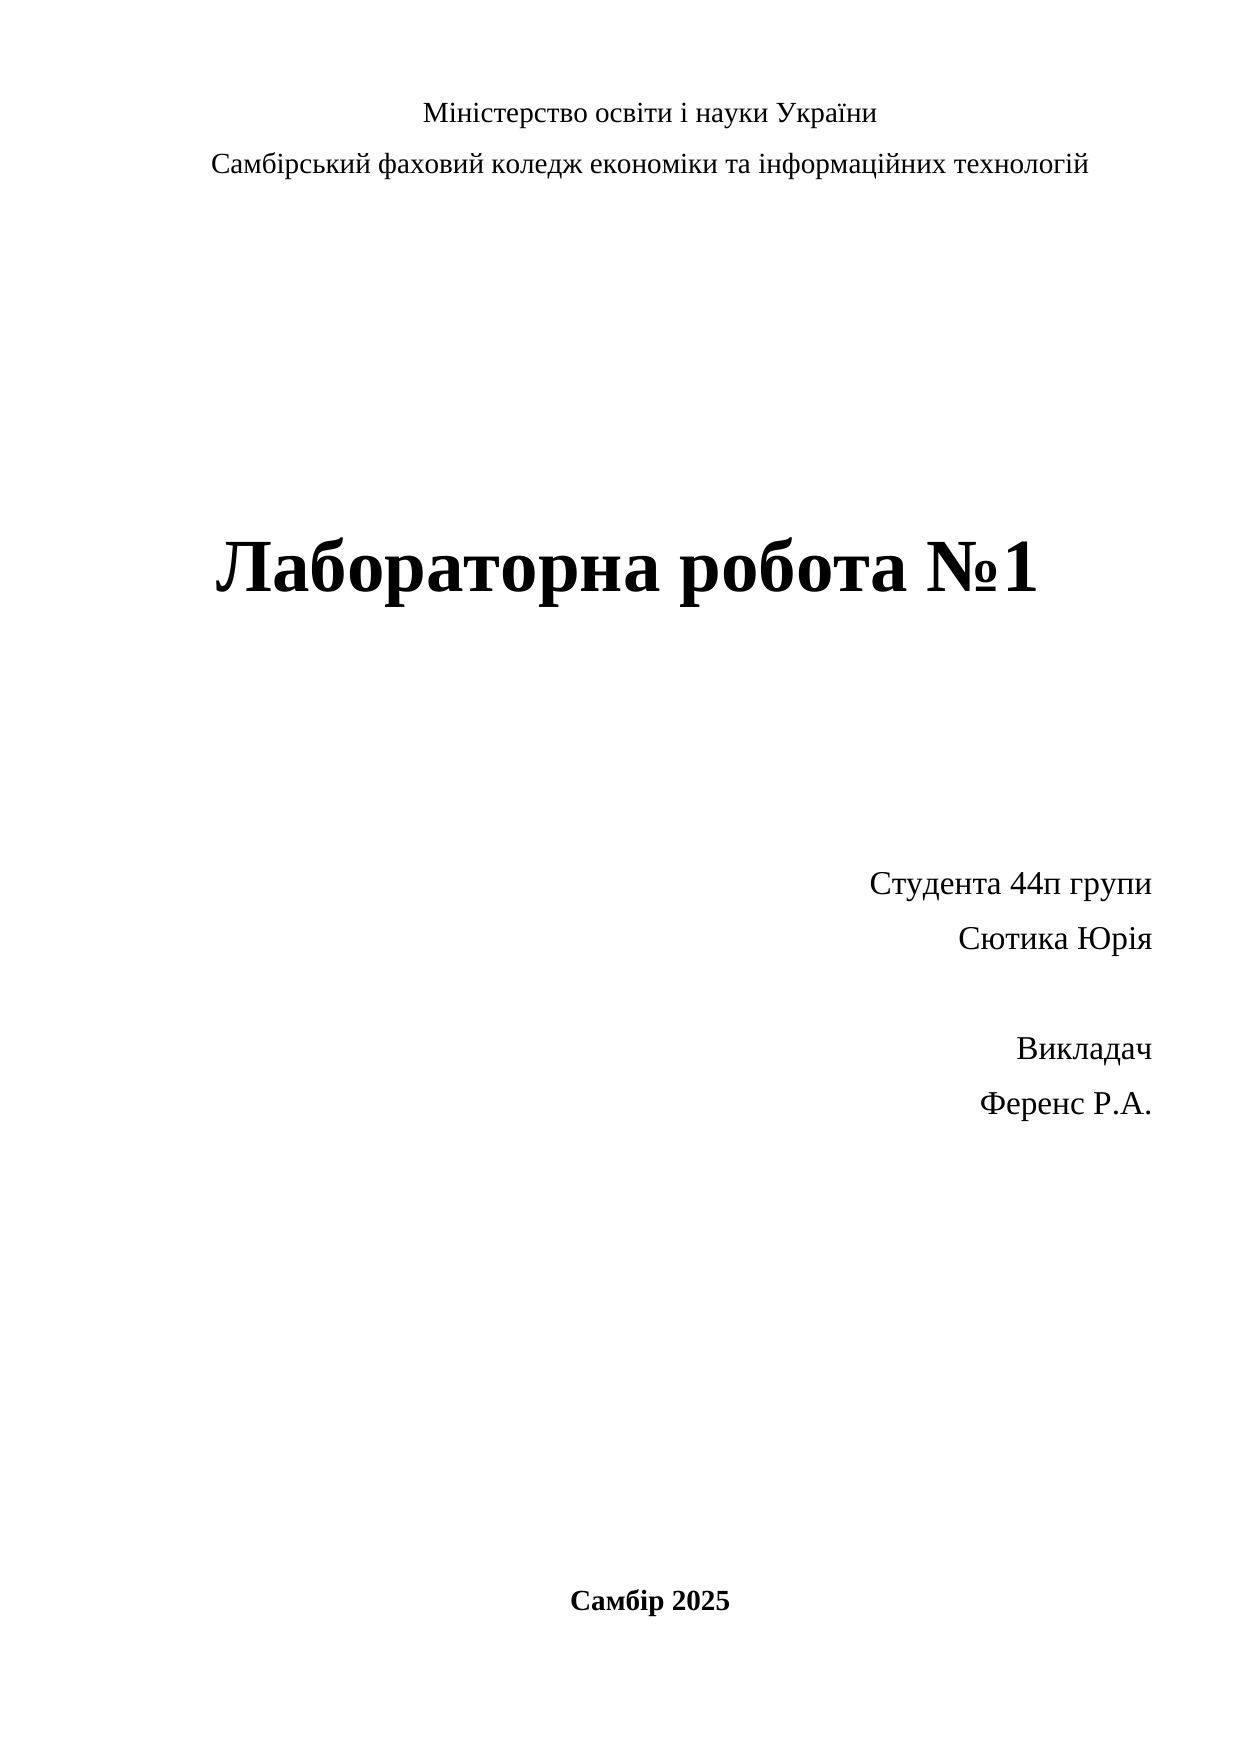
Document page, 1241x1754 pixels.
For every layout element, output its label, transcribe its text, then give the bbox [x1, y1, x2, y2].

text Лабораторна робота №1 [103, 521, 1152, 608]
text Міністерство освіти і науки України [148, 96, 1152, 129]
text Ференс Р.А. [148, 1083, 1152, 1122]
text Самбір 2025 [148, 1583, 1152, 1617]
text Сютика Юрія [148, 918, 1152, 957]
text Студента 44п групи [148, 863, 1152, 902]
text Самбірський фаховий коледж економіки та інформаційних технологій [148, 146, 1152, 179]
text Викладач [148, 1028, 1152, 1067]
